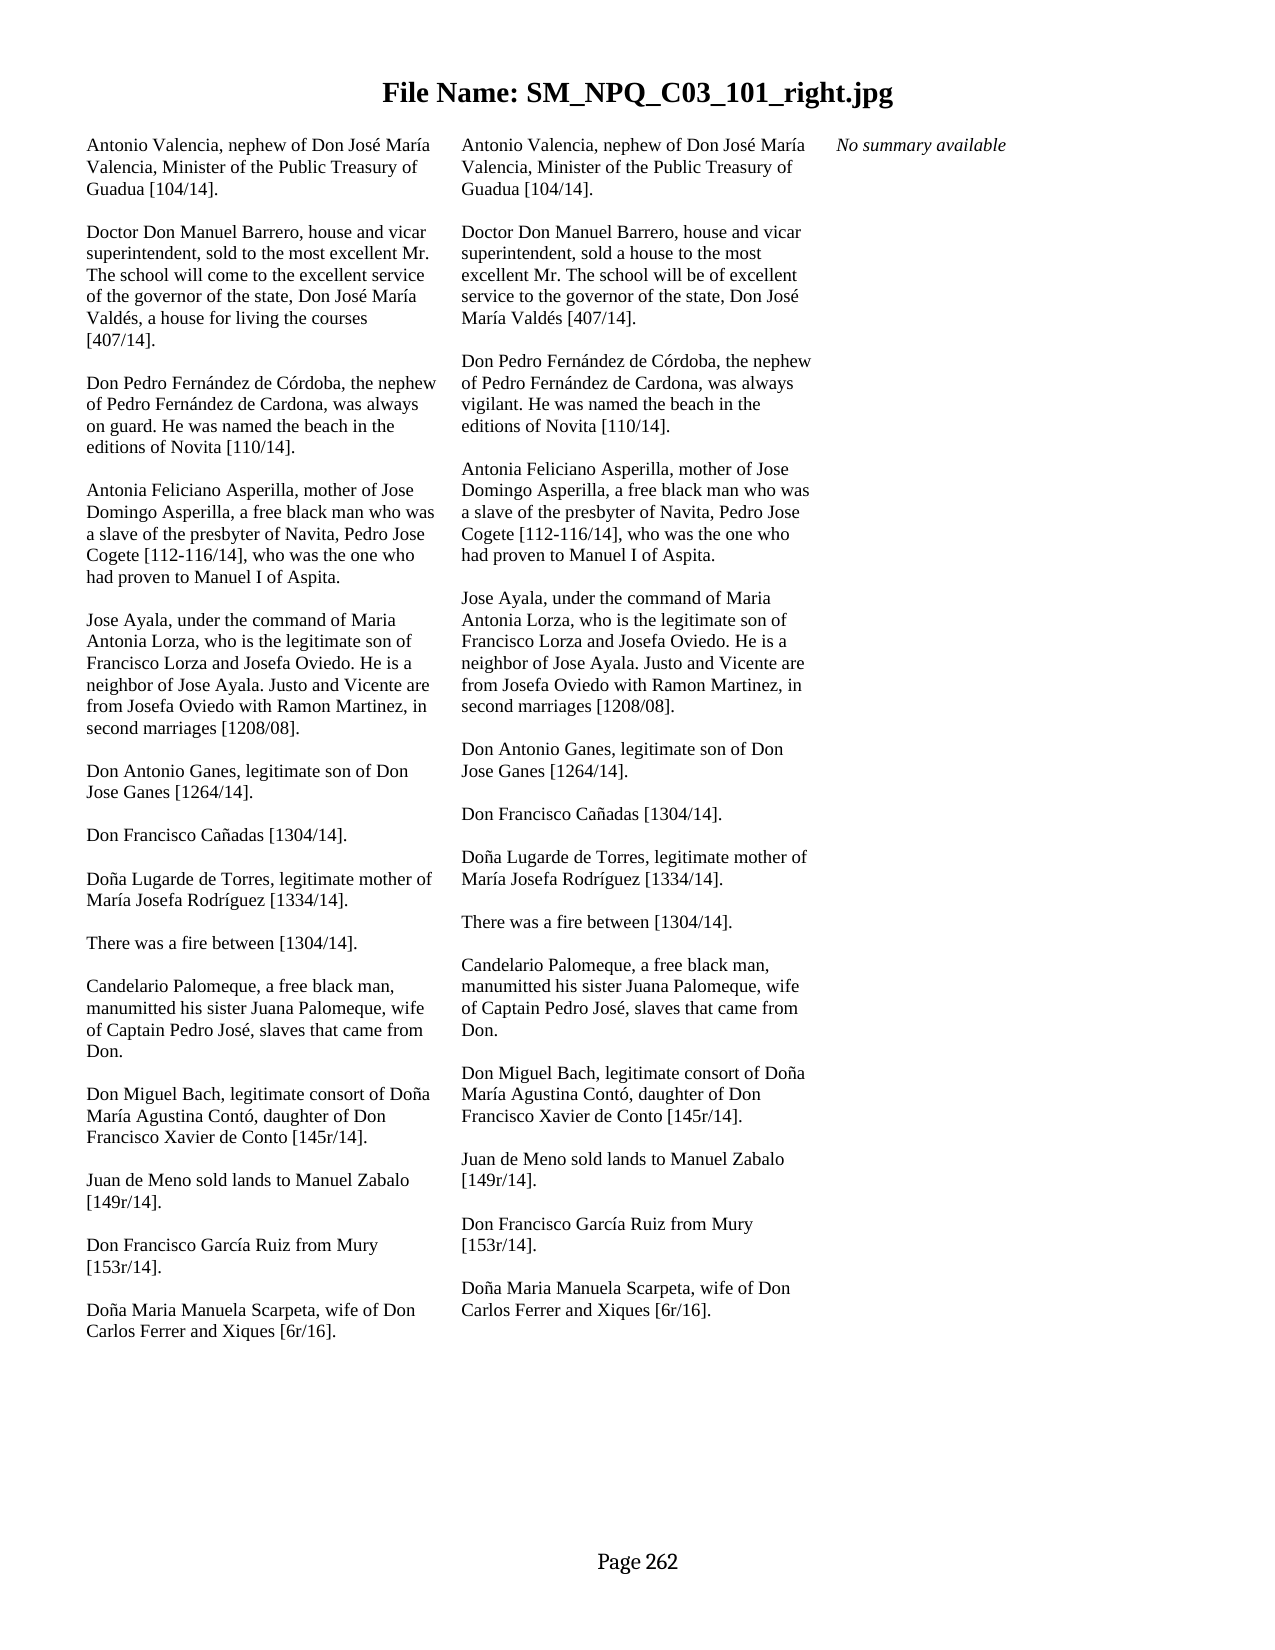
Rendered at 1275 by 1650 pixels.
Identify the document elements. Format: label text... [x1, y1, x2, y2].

table_header Antonio Valencia, nephew of Don José María Valencia, Minister of the Public Treasury of Guadua [104/14]. Doctor Don Manuel Barrero, house and vicar superintendent, sold to the most excellent Mr. The school will come to the excellent service of the governor of the state, Don José María Valdés, a house for living the courses [407/14]. Don Pedro Fernández de Córdoba, the nephew of Pedro Fernández de Cardona, was always on guard. He was named the beach in the editions of Novita [110/14]. Antonia Feliciano Asperilla, mother of Jose Domingo Asperilla, a free black man who was a slave of the presbyter of Navita, Pedro Jose Cogete [112-116/14], who was the one who had proven to Manuel I of Aspita. Jose Ayala, under the command of Maria Antonia Lorza, who is the legitimate son of Francisco Lorza and Josefa Oviedo. He is a neighbor of Jose Ayala. Justo and Vicente are from Josefa Oviedo with Ramon Martinez, in second marriages [1208/08]. Don Antonio Ganes, legitimate son of Don Jose Ganes [1264/14]. Don Francisco Cañadas [1304/14]. Doña Lugarde de Torres, legitimate mother of María Josefa Rodríguez [1334/14]. There was a fire between [1304/14]. Candelario Palomeque, a free black man, manumitted his sister Juana Palomeque, wife of Captain Pedro José, slaves that came from Don. Don Miguel Bach, legitimate consort of Doña María Agustina Contó, daughter of Don Francisco Xavier de Conto [145r/14]. Juan de Meno sold lands to Manuel Zabalo [149r/14]. Don Francisco García Ruiz from Mury [153r/14]. Doña Maria Manuela Scarpeta, wife of Don Carlos Ferrer and Xiques [6r/16]. [75, 134, 450, 1361]
table_header Antonio Valencia, nephew of Don José María Valencia, Minister of the Public Treasury of Guadua [104/14]. Doctor Don Manuel Barrero, house and vicar superintendent, sold a house to the most excellent Mr. The school will be of excellent service to the governor of the state, Don José María Valdés [407/14]. Don Pedro Fernández de Córdoba, the nephew of Pedro Fernández de Cardona, was always vigilant. He was named the beach in the editions of Novita [110/14]. Antonia Feliciano Asperilla, mother of Jose Domingo Asperilla, a free black man who was a slave of the presbyter of Navita, Pedro Jose Cogete [112-116/14], who was the one who had proven to Manuel I of Aspita. Jose Ayala, under the command of Maria Antonia Lorza, who is the legitimate son of Francisco Lorza and Josefa Oviedo. He is a neighbor of Jose Ayala. Justo and Vicente are from Josefa Oviedo with Ramon Martinez, in second marriages [1208/08]. Don Antonio Ganes, legitimate son of Don Jose Ganes [1264/14]. Don Francisco Cañadas [1304/14]. Doña Lugarde de Torres, legitimate mother of María Josefa Rodríguez [1334/14]. There was a fire between [1304/14]. Candelario Palomeque, a free black man, manumitted his sister Juana Palomeque, wife of Captain Pedro José, slaves that came from Don. Don Miguel Bach, legitimate consort of Doña María Agustina Contó, daughter of Don Francisco Xavier de Conto [145r/14]. Juan de Meno sold lands to Manuel Zabalo [149r/14]. Don Francisco García Ruiz from Mury [153r/14]. Doña Maria Manuela Scarpeta, wife of Don Carlos Ferrer and Xiques [6r/16]. [450, 134, 825, 1361]
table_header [825, 134, 1200, 1361]
subtitle File Name: SM_NPQ_C03_101_right.jpg [75, 75, 1200, 108]
